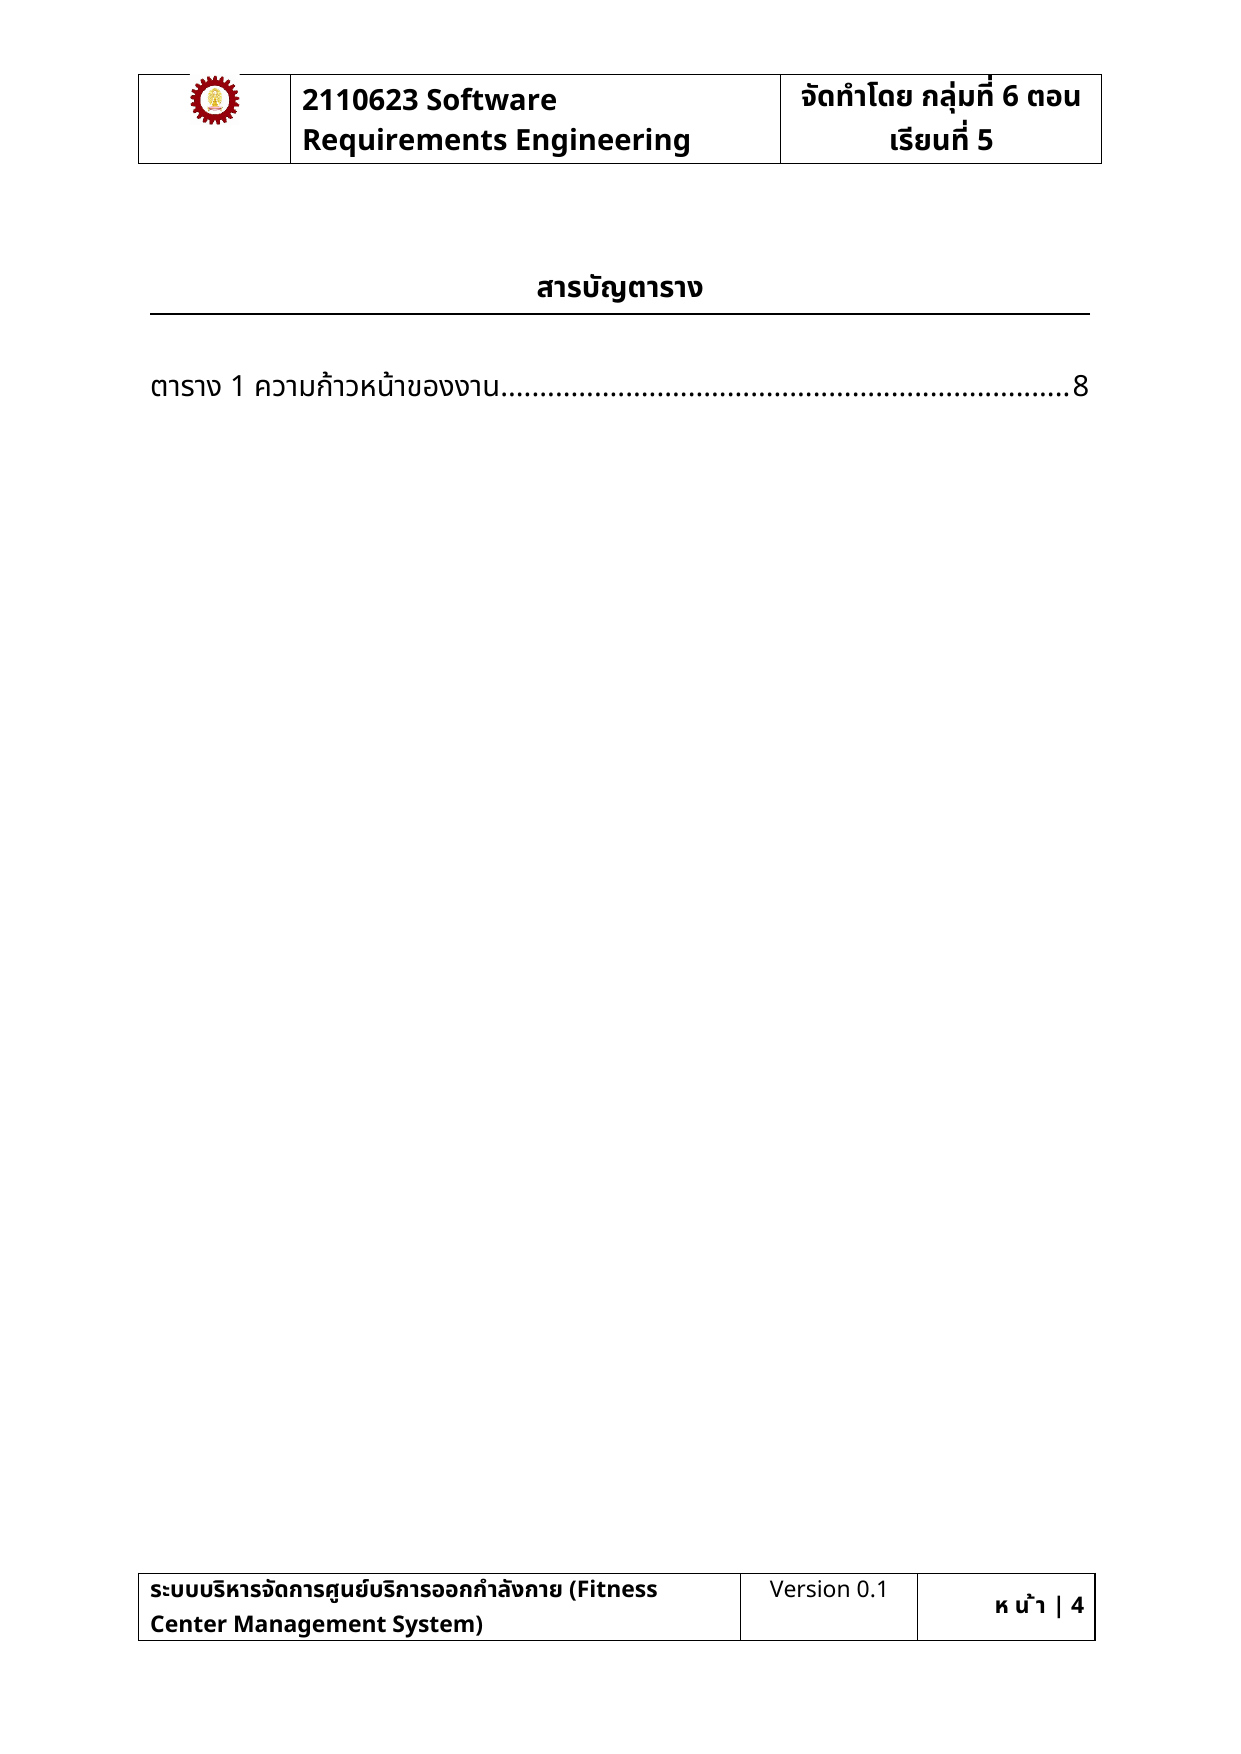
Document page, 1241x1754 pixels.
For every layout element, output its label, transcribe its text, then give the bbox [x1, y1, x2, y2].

subtitle สารบัญตาราง [150, 267, 1090, 313]
picture [189, 74, 240, 125]
text ตาราง 1 ความก้าวหน้าของงาน 8 [150, 365, 1090, 409]
